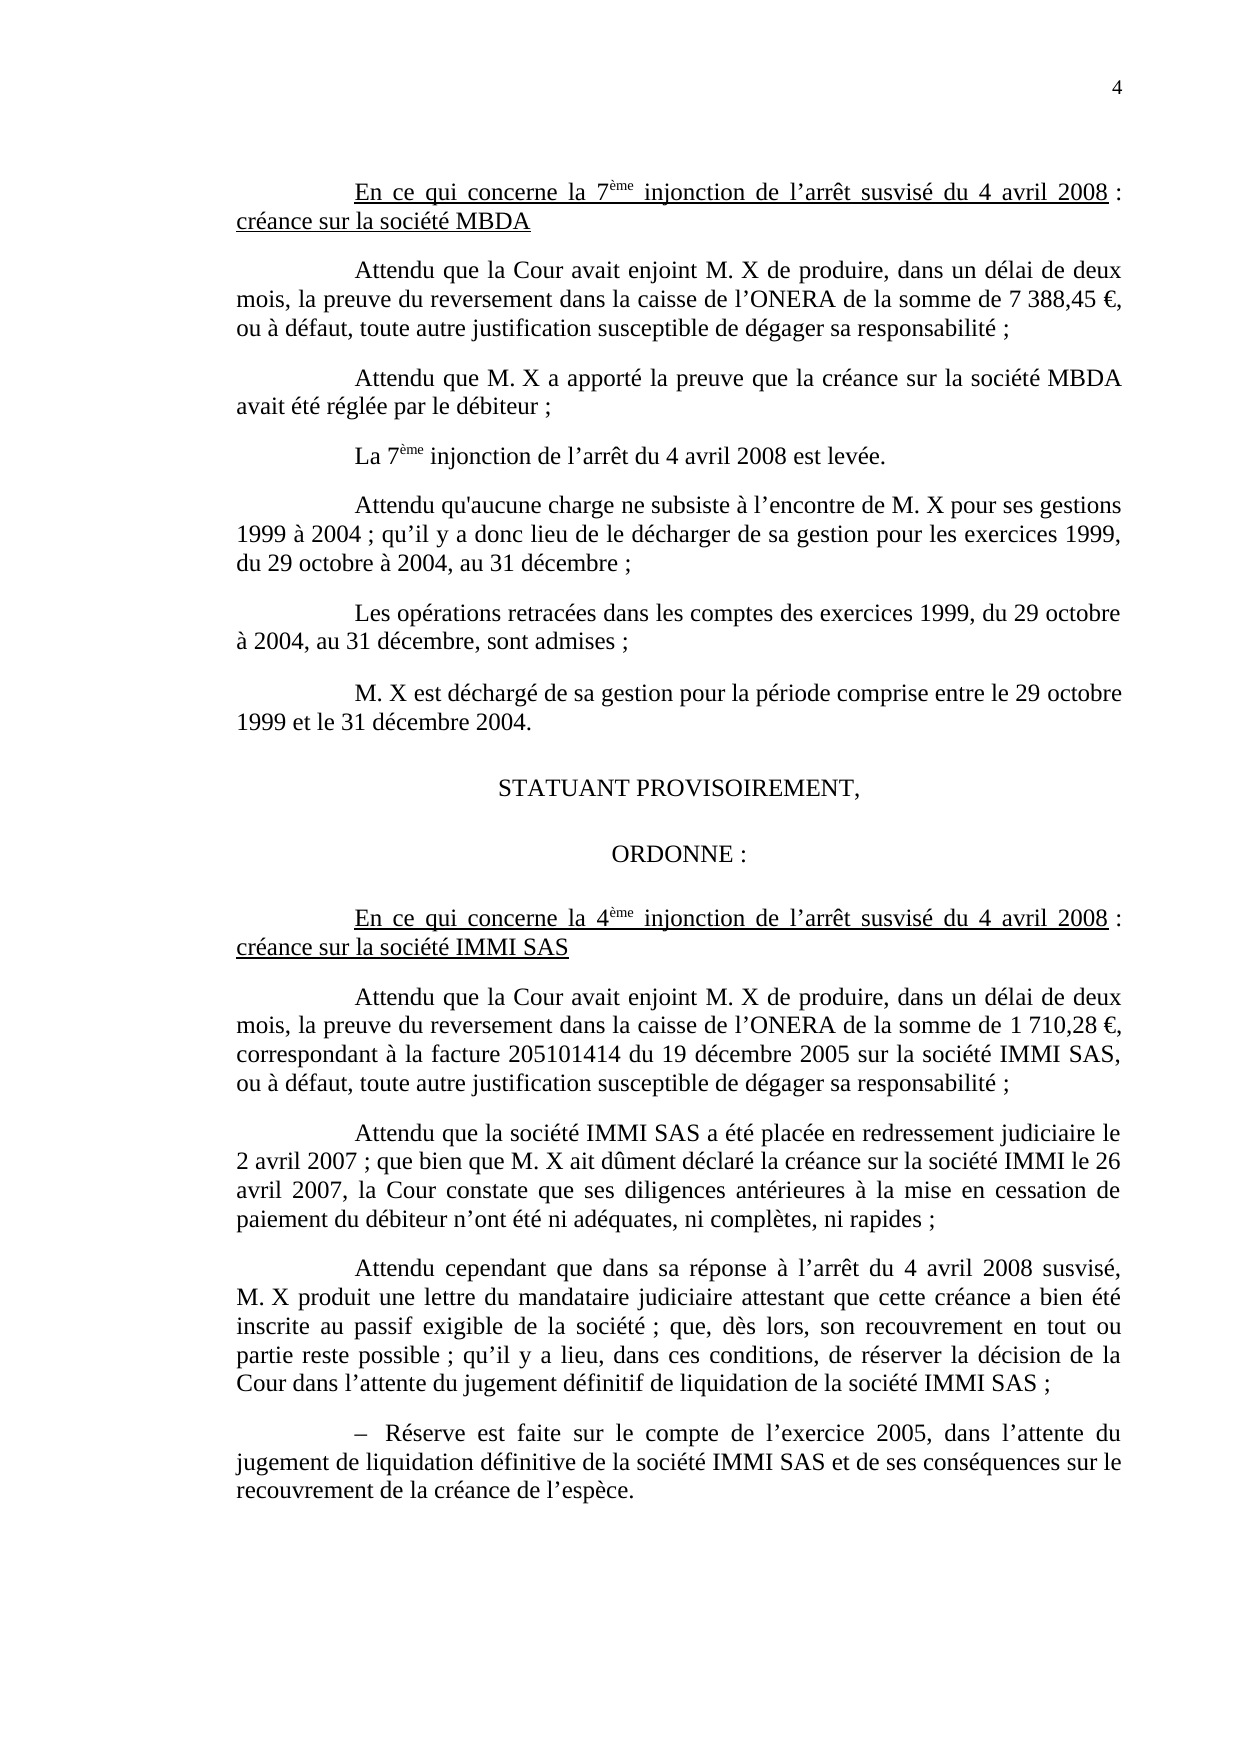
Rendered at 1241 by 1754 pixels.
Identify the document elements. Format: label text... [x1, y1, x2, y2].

text Attendu qu'aucune charge ne subsiste à l’encontre de M. X pour ses gestions 1999 à 2004 ; qu’il y a donc lieu de le décharger de sa gestion pour les exercices 1999, du 29 octobre à 2004, au 31 décembre ; [236, 491, 1122, 577]
text Attendu que la Cour avait enjoint M. X de produire, dans un délai de deux mois, la preuve du reversement dans la caisse de l’ONERA de la somme de 1 710,28 €, correspondant à la facture 205101414 du 19 décembre 2005 sur la société IMMI SAS, ou à défaut, toute autre justification susceptible de dégager sa responsabilité ; [236, 982, 1122, 1097]
text En ce qui concerne la 4ème injonction de l’arrêt susvisé du 4 avril 2008 : créance sur la société IMMI SAS [236, 903, 1122, 961]
text M. X est déchargé de sa gestion pour la période comprise entre le 29 octobre 1999 et le 31 décembre 2004. [236, 678, 1122, 736]
text ORDONNE : [236, 839, 1122, 868]
text Attendu que la société IMMI SAS a été placée en redressement judiciaire le 2 avril 2007 ; que bien que M. X ait dûment déclaré la créance sur la société IMMI le 26 avril 2007, la Cour constate que ses diligences antérieures à la mise en cessation de paiement du débiteur n’ont été ni adéquates, ni complètes, ni rapides ; [236, 1118, 1122, 1233]
text La 7ème injonction de l’arrêt du 4 avril 2008 est levée. [236, 441, 1122, 470]
text Attendu cependant que dans sa réponse à l’arrêt du 4 avril 2008 susvisé, M. X produit une lettre du mandataire judiciaire attestant que cette créance a bien été inscrite au passif exigible de la société ; que, dès lors, son recouvrement en tout ou partie reste possible ; qu’il y a lieu, dans ces conditions, de réserver la décision de la Cour dans l’attente du jugement définitif de liquidation de la société IMMI SAS ; [236, 1253, 1122, 1397]
text – Réserve est faite sur le compte de l’exercice 2005, dans l’attente du jugement de liquidation définitive de la société IMMI SAS et de ses conséquences sur le recouvrement de la créance de l’espèce. [236, 1418, 1122, 1504]
text Les opérations retracées dans les comptes des exercices 1999, du 29 octobre à 2004, au 31 décembre, sont admises ; [236, 598, 1122, 655]
text Attendu que la Cour avait enjoint M. X de produire, dans un délai de deux mois, la preuve du reversement dans la caisse de l’ONERA de la somme de 7 388,45 €, ou à défaut, toute autre justification susceptible de dégager sa responsabilité ; [236, 256, 1122, 342]
text En ce qui concerne la 7ème injonction de l’arrêt susvisé du 4 avril 2008 : créance sur la société MBDA [236, 177, 1122, 235]
text Attendu que M. X a apporté la preuve que la créance sur la société MBDA avait été réglée par le débiteur ; [236, 363, 1122, 420]
text STATUANT PROVISOIREMENT, [236, 773, 1122, 802]
